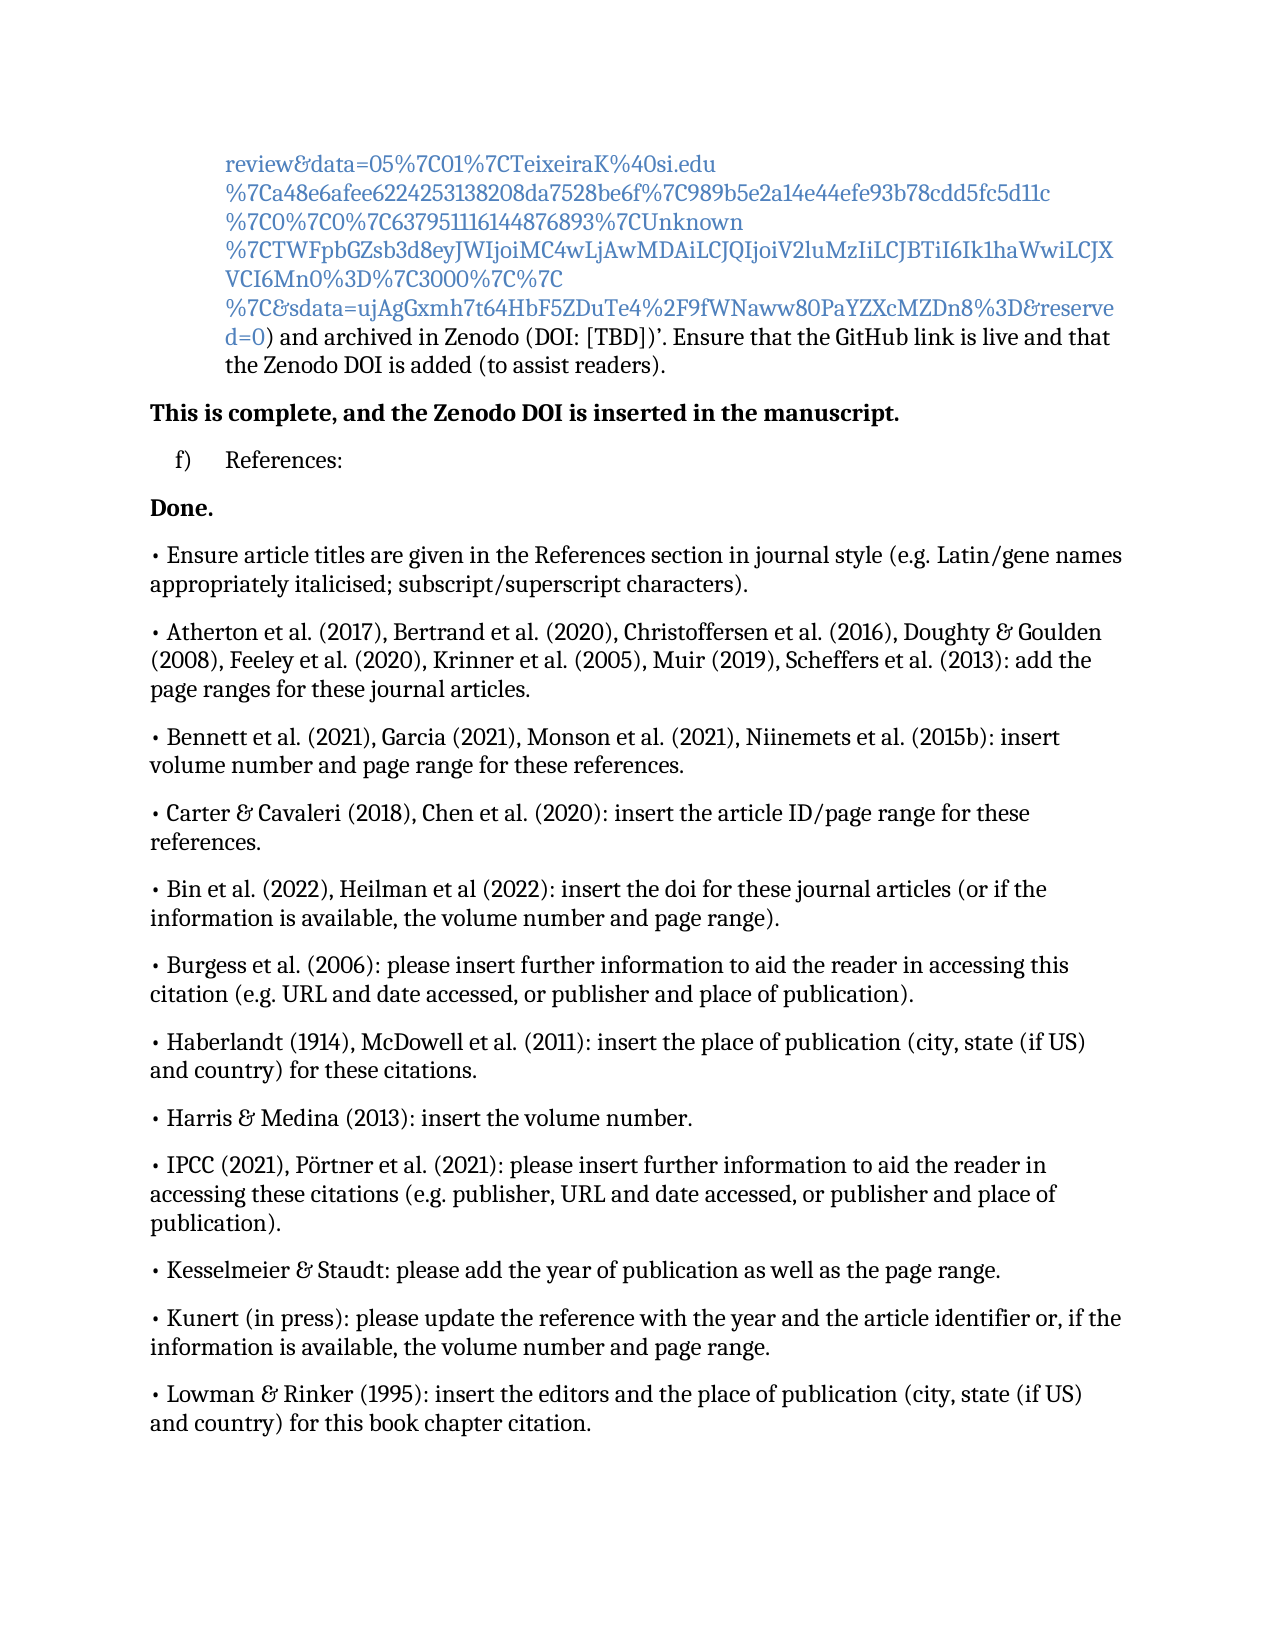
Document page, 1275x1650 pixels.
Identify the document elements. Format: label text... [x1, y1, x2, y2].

text • Kunert (in press): please update the reference with the year and the article identifier or, if the information is available, the volume number and page range. [150, 1304, 1125, 1361]
text • Kesselmeier & Staudt: please add the year of publication as well as the page range. [150, 1256, 1125, 1285]
text • Haberlandt (1914), McDowell et al. (2011): insert the place of publication (city, state (if US) and country) for these citations. [150, 1027, 1125, 1085]
text • Bennett et al. (2021), Garcia (2021), Monson et al. (2021), Niinemets et al. (2015b): insert volume number and page range for these references. [150, 722, 1125, 780]
text • Burgess et al. (2006): please insert further information to aid the reader in accessing this citation (e.g. URL and date accessed, or publisher and place of publication). [150, 951, 1125, 1009]
text • Carter & Cavaleri (2018), Chen et al. (2020): insert the article ID/page range for these references. [150, 799, 1125, 856]
text • Ensure article titles are given in the References section in journal style (e.g. Latin/gene names appropriately italicised; subscript/superscript characters). [150, 541, 1125, 599]
text • Harris & Medina (2013): insert the volume number. [150, 1104, 1125, 1132]
text • Lowman & Rinker (1995): insert the editors and the place of publication (city, state (if US) and country) for this book chapter citation. [150, 1380, 1125, 1437]
text • Atherton et al. (2017), Bertrand et al. (2020), Christoffersen et al. (2016), Doughty & Goulden (2008), Feeley et al. (2020), Krinner et al. (2005), Muir (2019), Scheffers et al. (2013): add the page ranges for these journal articles. [150, 617, 1125, 704]
text This is complete, and the Zenodo DOI is inserted in the manuscript. [150, 399, 1125, 427]
text • IPCC (2021), Pörtner et al. (2021): please insert further information to aid the reader in accessing these citations (e.g. publisher, URL and date accessed, or publisher and place of publication). [150, 1151, 1125, 1237]
list References: [175, 446, 1125, 475]
text • Bin et al. (2022), Heilman et al (2022): insert the doi for these journal articles (or if the information is available, the volume number and page range). [150, 875, 1125, 932]
text Done. [150, 494, 1125, 522]
